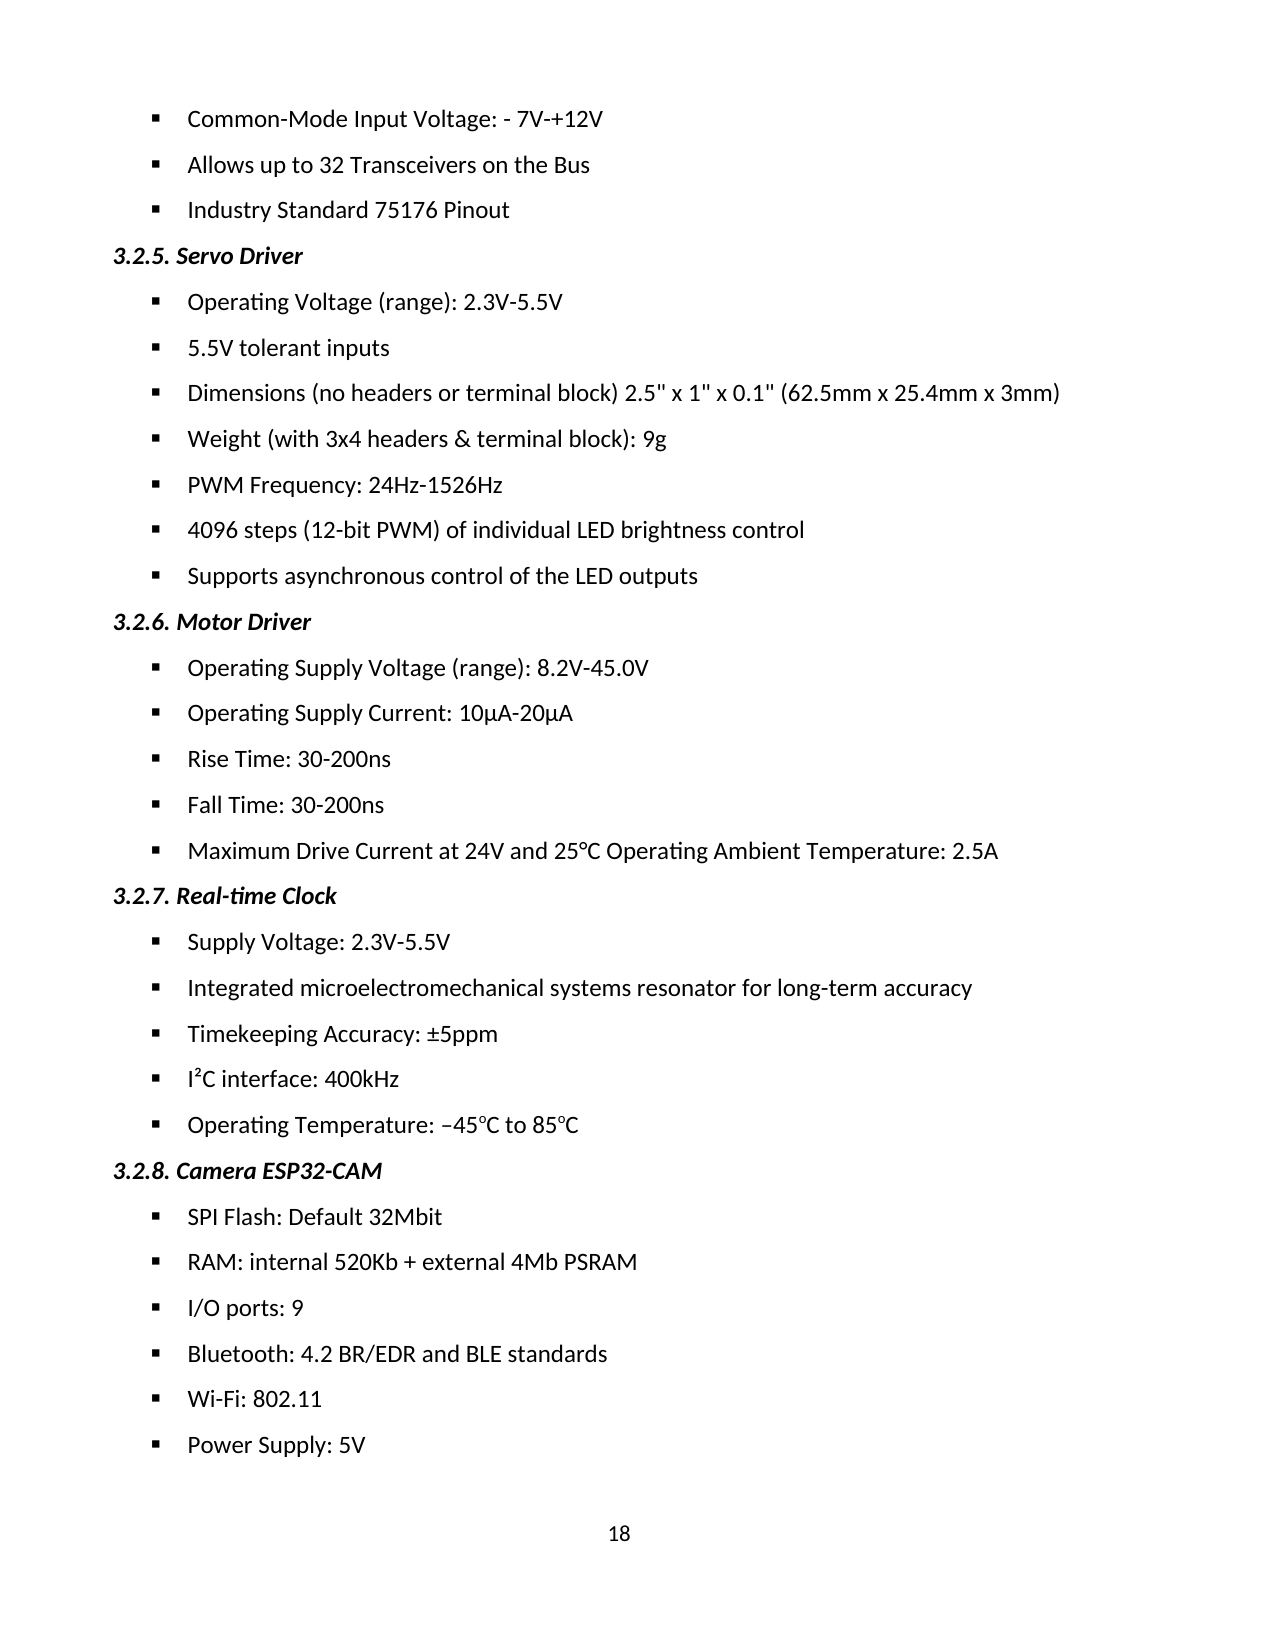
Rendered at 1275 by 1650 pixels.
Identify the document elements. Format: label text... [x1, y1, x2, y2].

list 4096 steps (12-bit PWM) of individual LED brightness control [150, 515, 1125, 545]
text 3.2.7. Real-time Clock [112, 881, 1125, 911]
list Fall Time: 30-200ns [150, 789, 1125, 819]
text 3.2.6. Motor Driver [112, 606, 1125, 637]
list Supply Voltage: 2.3V-5.5V [150, 926, 1125, 957]
list Allows up to 32 Transceivers on the Bus [150, 149, 1125, 179]
list Common-Mode Input Voltage: - 7V-+12V [150, 103, 1125, 134]
list Operating Supply Voltage (range): 8.2V-45.0V [150, 652, 1125, 682]
list SPI Flash: Default 32Mbit [150, 1201, 1125, 1231]
list Rise Time: 30-200ns [150, 743, 1125, 774]
list Integrated microelectromechanical systems resonator for long-term accuracy [150, 972, 1125, 1002]
list Maximum Drive Current at 24V and 25°C Operating Ambient Temperature: 2.5A [150, 835, 1125, 865]
list I²C interface: 400kHz [150, 1063, 1125, 1094]
list Wi-Fi: 802.11 [150, 1383, 1125, 1414]
list Operating Voltage (range): 2.3V-5.5V [150, 286, 1125, 317]
text 3.2.5. Servo Driver [112, 240, 1125, 271]
list Supports asynchronous control of the LED outputs [150, 560, 1125, 591]
list 5.5V tolerant inputs [150, 332, 1125, 362]
list Industry Standard 75176 Pinout [150, 194, 1125, 225]
list I/O ports: 9 [150, 1292, 1125, 1323]
text 3.2.8. Camera ESP32-CAM [112, 1155, 1125, 1185]
list Power Supply: 5V [150, 1429, 1125, 1460]
list PWM Frequency: 24Hz-1526Hz [150, 469, 1125, 499]
list Dimensions (no headers or terminal block) 2.5" x 1" x 0.1" (62.5mm x 25.4mm x 3mm) [150, 377, 1125, 408]
list Operating Temperature: –45oC to 85oC [150, 1109, 1125, 1140]
list Weight (with 3x4 headers & terminal block): 9g [150, 423, 1125, 454]
list RAM: internal 520Kb + external 4Mb PSRAM [150, 1246, 1125, 1277]
list Bluetooth: 4.2 BR/EDR and BLE standards [150, 1338, 1125, 1368]
list Timekeeping Accuracy: ±5ppm [150, 1018, 1125, 1048]
list Operating Supply Current: 10μA-20μA [150, 698, 1125, 728]
